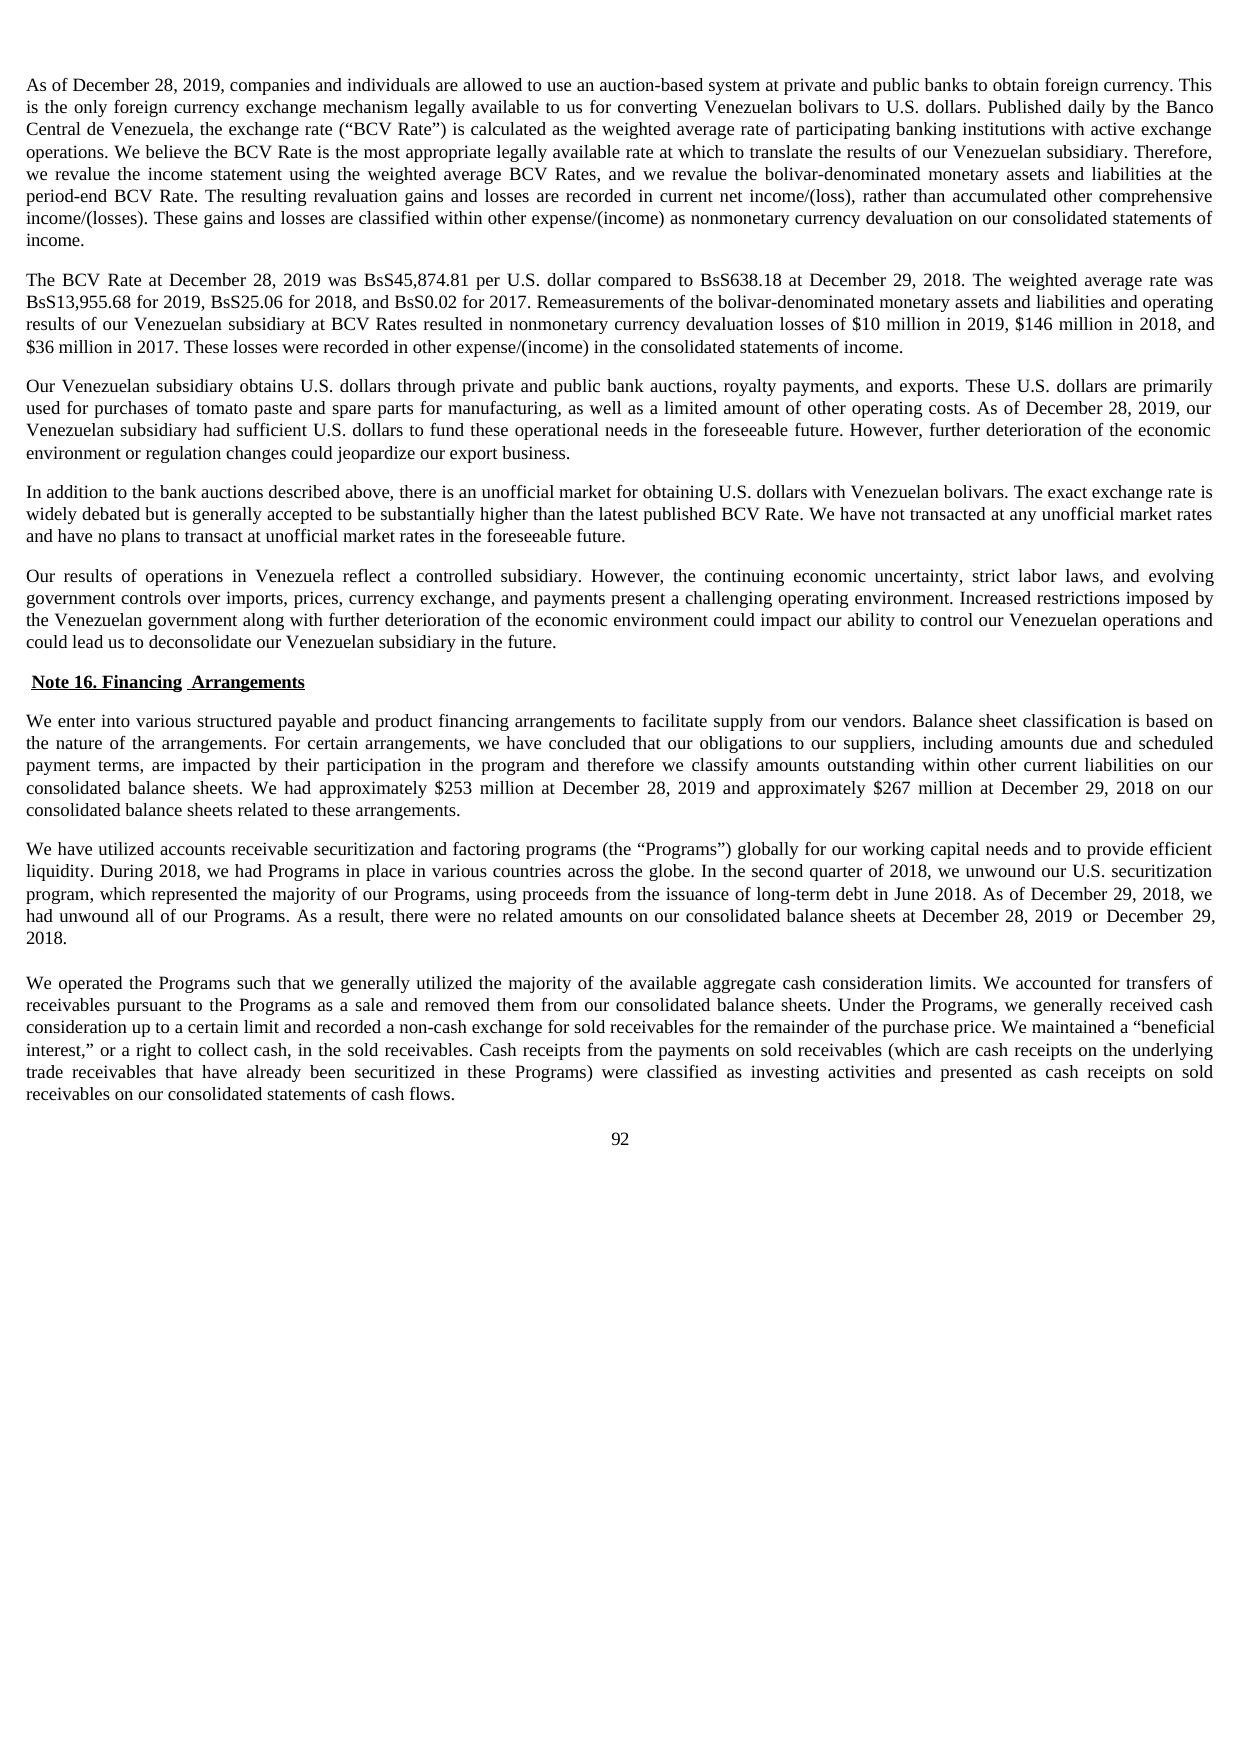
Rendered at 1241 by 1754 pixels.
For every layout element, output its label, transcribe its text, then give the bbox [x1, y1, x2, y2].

text 92 [11, 1128, 1230, 1150]
text We operated the Programs such that we generally utilized the majority of the available aggregate cash consideration limits. We accounted for transfers of receivables pursuant to the Programs as a sale and removed them from our consolidated balance sheets. Under the Programs, we generally received cash consideration up to a certain limit and recorded a non-cash exchange for sold receivables for the remainder of the purchase price. We maintained a “beneficial interest,” or a right to collect cash, in the sold receivables. Cash receipts from the payments on sold receivables (which are cash receipts on the underlying trade receivables that have already been securitized in these Programs) were classified as investing activities and presented as cash receipts on sold receivables on our consolidated statements of cash flows. [26, 972, 1215, 1104]
text Our Venezuelan subsidiary obtains U.S. dollars through private and public bank auctions, royalty payments, and exports. These U.S. dollars are primarily used for purchases of tomato paste and spare parts for manufacturing, as well as a limited amount of other operating costs. As of December 28, 2019, our Venezuelan subsidiary had sufficient U.S. dollars to fund these operational needs in the foreseeable future. However, further deterioration of the economic environment or regulation changes could jeopardize our export business. [26, 375, 1215, 463]
text We have utilized accounts receivable securitization and factoring programs (the “Programs”) globally for our working capital needs and to provide efficient liquidity. During 2018, we had Programs in place in various countries across the globe. In the second quarter of 2018, we unwound our U.S. securitization program, which represented the majority of our Programs, using proceeds from the issuance of long-term debt in June 2018. As of December 29, 2018, we had unwound all of our Programs. As a result, there were no related amounts on our consolidated balance sheets at December 28, 2019 or December 29, 2018. [26, 838, 1216, 948]
text We enter into various structured payable and product financing arrangements to facilitate supply from our vendors. Balance sheet classification is based on the nature of the arrangements. For certain arrangements, we have concluded that our obligations to our suppliers, including amounts due and scheduled payment terms, are impacted by their participation in the program and therefore we classify amounts outstanding within other current liabilities on our consolidated balance sheets. We had approximately $253 million at December 28, 2019 and approximately $267 million at December 29, 2018 on our consolidated balance sheets related to these arrangements. [26, 710, 1215, 820]
text Our results of operations in Venezuela reflect a controlled subsidiary. However, the continuing economic uncertainty, strict labor laws, and evolving government controls over imports, prices, currency exchange, and payments present a challenging operating environment. Increased restrictions imposed by the Venezuelan government along with further deterioration of the economic environment could impact our ability to control our Venezuelan operations and could lead us to deconsolidate our Venezuelan subsidiary in the future. [26, 564, 1216, 653]
subtitle Note 16. Financing Arrangements [31, 671, 1230, 692]
text The BCV Rate at December 28, 2019 was BsS45,874.81 per U.S. dollar compared to BsS638.18 at December 29, 2018. The weighted average rate was BsS13,955.68 for 2019, BsS25.06 for 2018, and BsS0.02 for 2017. Remeasurements of the bolivar-denominated monetary assets and liabilities and operating results of our Venezuelan subsidiary at BCV Rates resulted in nonmonetary currency devaluation losses of $10 million in 2019, $146 million in 2018, and $36 million in 2017. These losses were recorded in other expense/(income) in the consolidated statements of income. [26, 269, 1216, 357]
text As of December 28, 2019, companies and individuals are allowed to use an auction-based system at private and public banks to obtain foreign currency. This is the only foreign currency exchange mechanism legally available to us for converting Venezuelan bolivars to U.S. dollars. Published daily by the Banco Central de Venezuela, the exchange rate (“BCV Rate”) is calculated as the weighted average rate of participating banking institutions with active exchange operations. We believe the BCV Rate is the most appropriate legally available rate at which to translate the results of our Venezuelan subsidiary. Therefore, we revalue the income statement using the weighted average BCV Rates, and we revalue the bolivar-denominated monetary assets and liabilities at the period-end BCV Rate. The resulting revaluation gains and losses are recorded in current net income/(loss), rather than accumulated other comprehensive income/(losses). These gains and losses are classified within other expense/(income) as nonmonetary currency devaluation on our consolidated statements of income. [26, 74, 1216, 251]
text In addition to the bank auctions described above, there is an unofficial market for obtaining U.S. dollars with Venezuelan bolivars. The exact exchange rate is widely debated but is generally accepted to be substantially higher than the latest published BCV Rate. We have not transacted at any unofficial market rates and have no plans to transact at unofficial market rates in the foreseeable future. [26, 481, 1215, 547]
